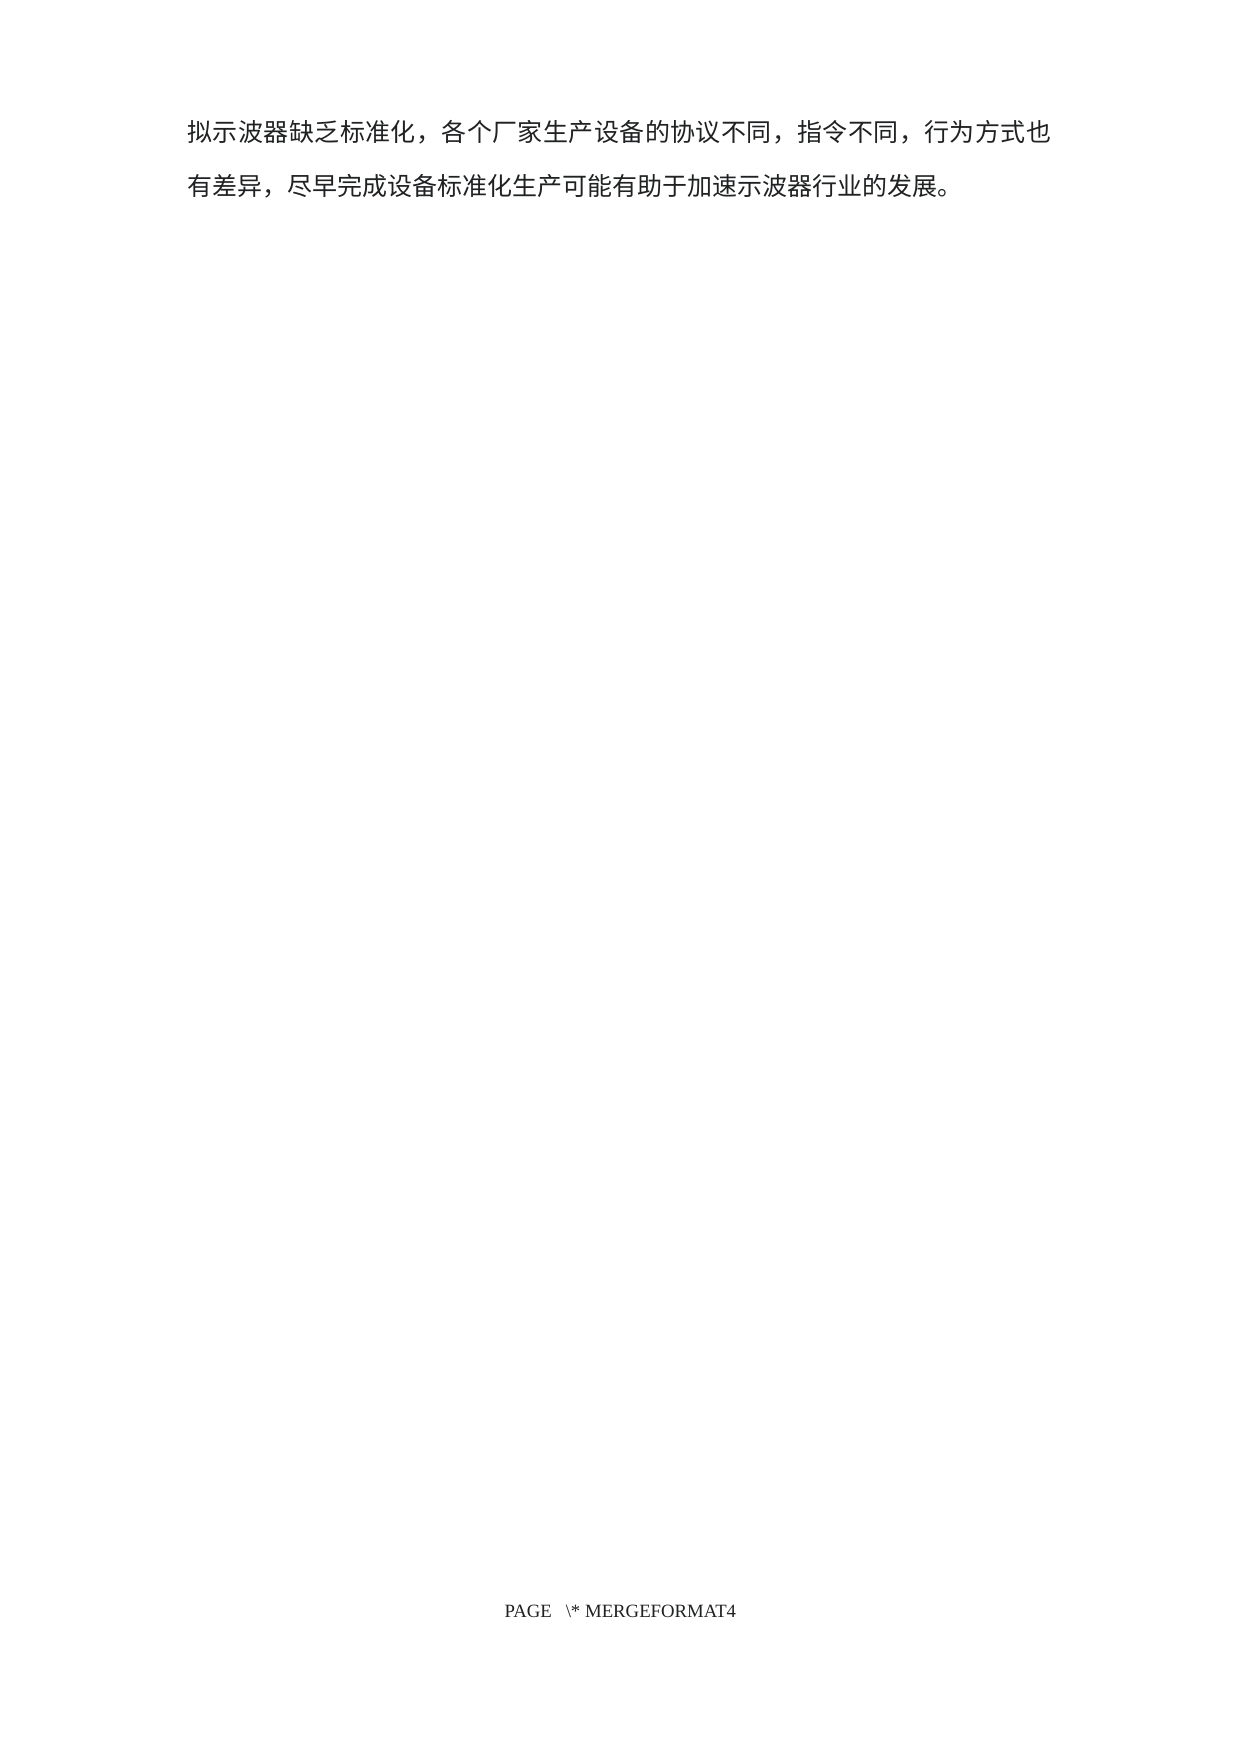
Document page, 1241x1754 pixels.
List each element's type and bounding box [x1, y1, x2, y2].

text [187, 112, 1053, 203]
